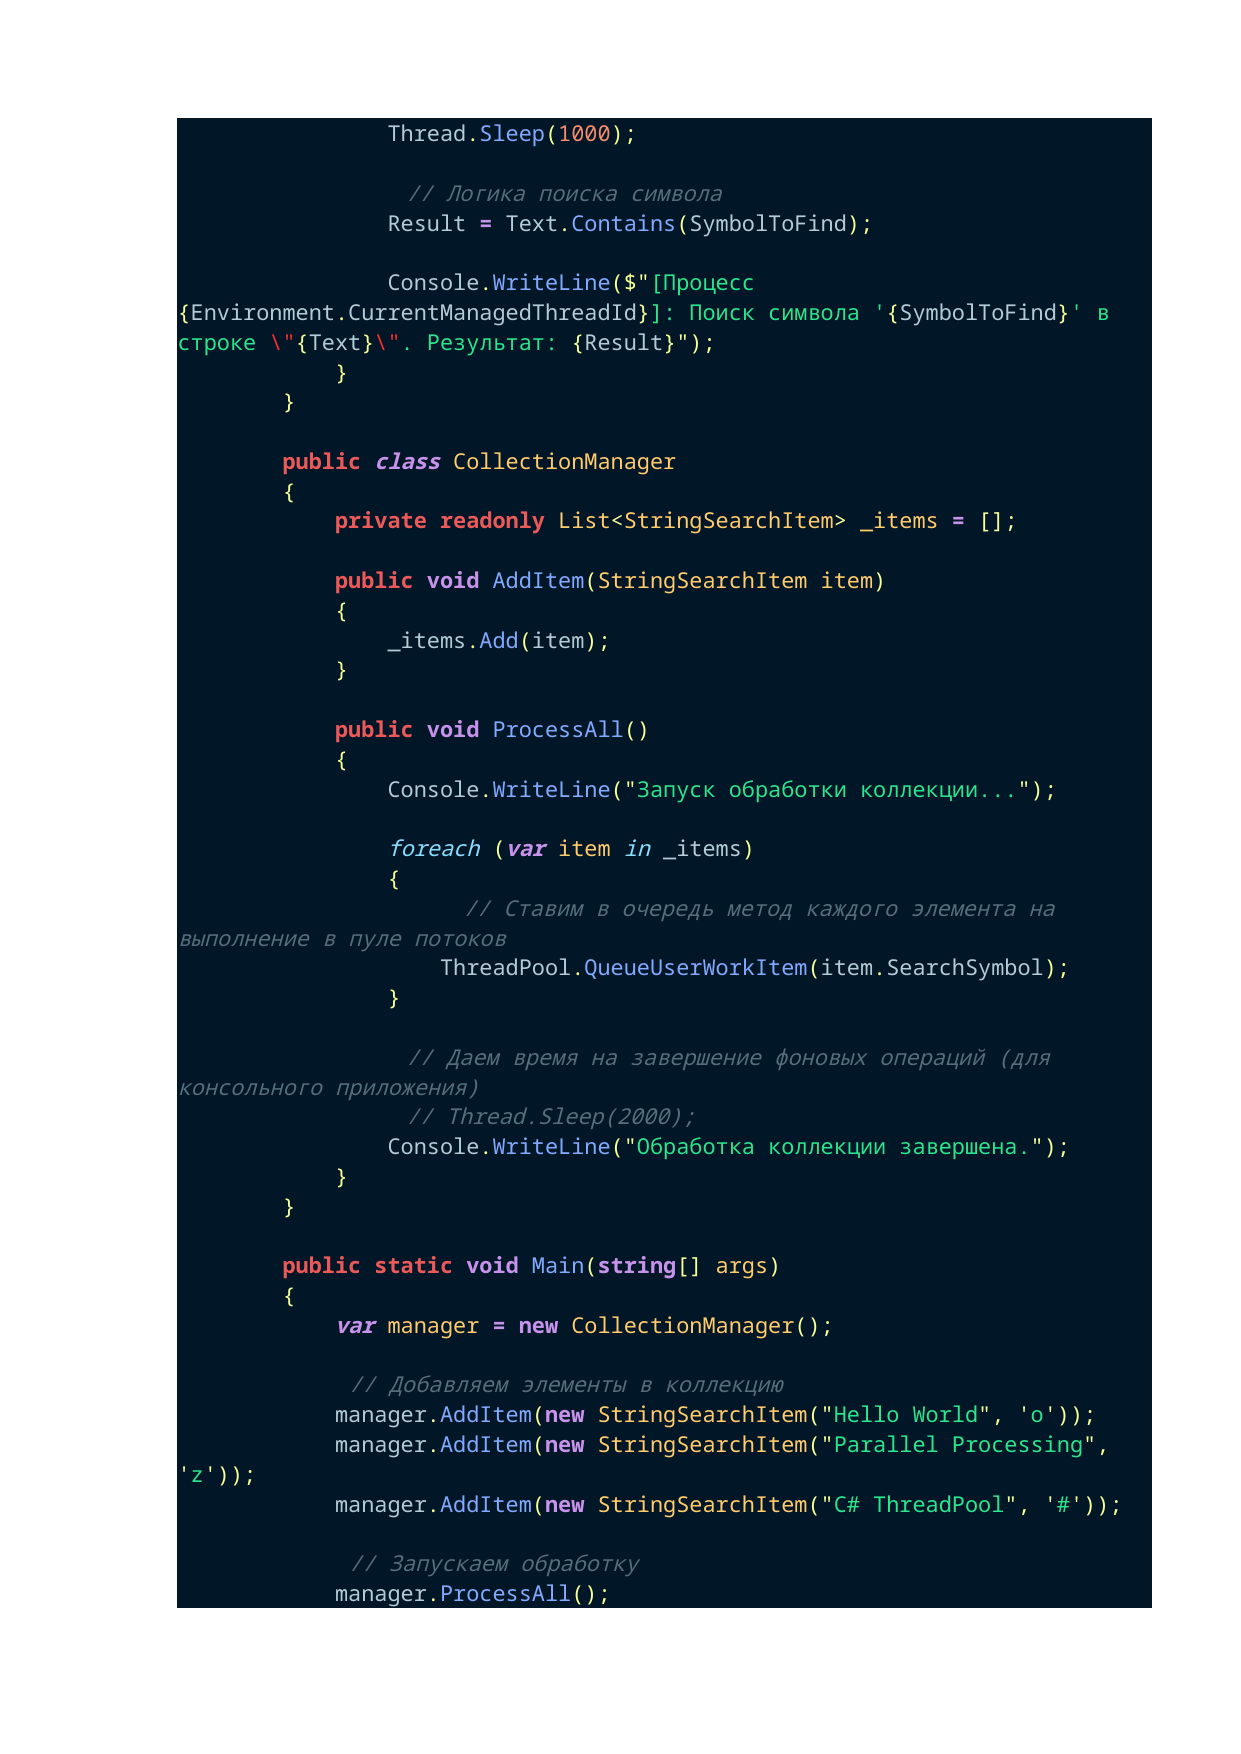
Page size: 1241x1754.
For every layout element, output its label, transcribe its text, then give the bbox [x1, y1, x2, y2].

text // Даем время на завершение фоновых операций (для консольного приложения) [177, 1042, 1152, 1101]
text public class CollectionManager [177, 446, 1152, 476]
text Thread.Sleep(1000); [177, 118, 1152, 148]
text private readonly List<StringSearchItem> _items = []; [177, 505, 1152, 535]
text ThreadPool.QueueUserWorkItem(item.SearchSymbol); [177, 952, 1152, 982]
text Result = Text.Contains(SymbolToFind); [177, 207, 1152, 237]
text var manager = new CollectionManager(); [177, 1310, 1152, 1339]
text { [177, 744, 1152, 773]
text Console.WriteLine("Обработка коллекции завершена."); [177, 1131, 1152, 1161]
text } [177, 386, 1152, 416]
text // Thread.Sleep(2000); [177, 1101, 1152, 1131]
text _items.Add(item); [177, 624, 1152, 654]
text } [177, 1161, 1152, 1191]
text } [177, 982, 1152, 1012]
text public void ProcessAll() [177, 714, 1152, 744]
text foreach (var item in _items) [177, 833, 1152, 863]
text } [177, 356, 1152, 386]
text } [177, 1191, 1152, 1220]
text // Добавляем элементы в коллекцию [177, 1369, 1152, 1399]
text Console.WriteLine($"[Процесс {Environment.CurrentManagedThreadId}]: Поиск символа '{SymbolToFind}' в строке \"{Text}\". Результат: {Result}"); [177, 267, 1152, 356]
text manager.AddItem(new StringSearchItem("Hello World", 'o')); [177, 1399, 1152, 1429]
text public void AddItem(StringSearchItem item) [177, 565, 1152, 595]
text { [177, 595, 1152, 624]
text public static void Main(string[] args) [177, 1250, 1152, 1280]
text { [177, 476, 1152, 505]
text // Запускаем обработку [177, 1548, 1152, 1578]
text { [177, 863, 1152, 893]
text Console.WriteLine("Запуск обработки коллекции..."); [177, 773, 1152, 803]
text // Ставим в очередь метод каждого элемента на выполнение в пуле потоков [177, 893, 1152, 952]
text manager.AddItem(new StringSearchItem("C# ThreadPool", '#')); [177, 1488, 1152, 1518]
text manager.ProcessAll(); [177, 1578, 1152, 1608]
text manager.AddItem(new StringSearchItem("Parallel Processing", 'z')); [177, 1429, 1152, 1488]
text // Логика поиска символа [177, 178, 1152, 207]
text { [177, 1280, 1152, 1310]
text } [177, 654, 1152, 684]
